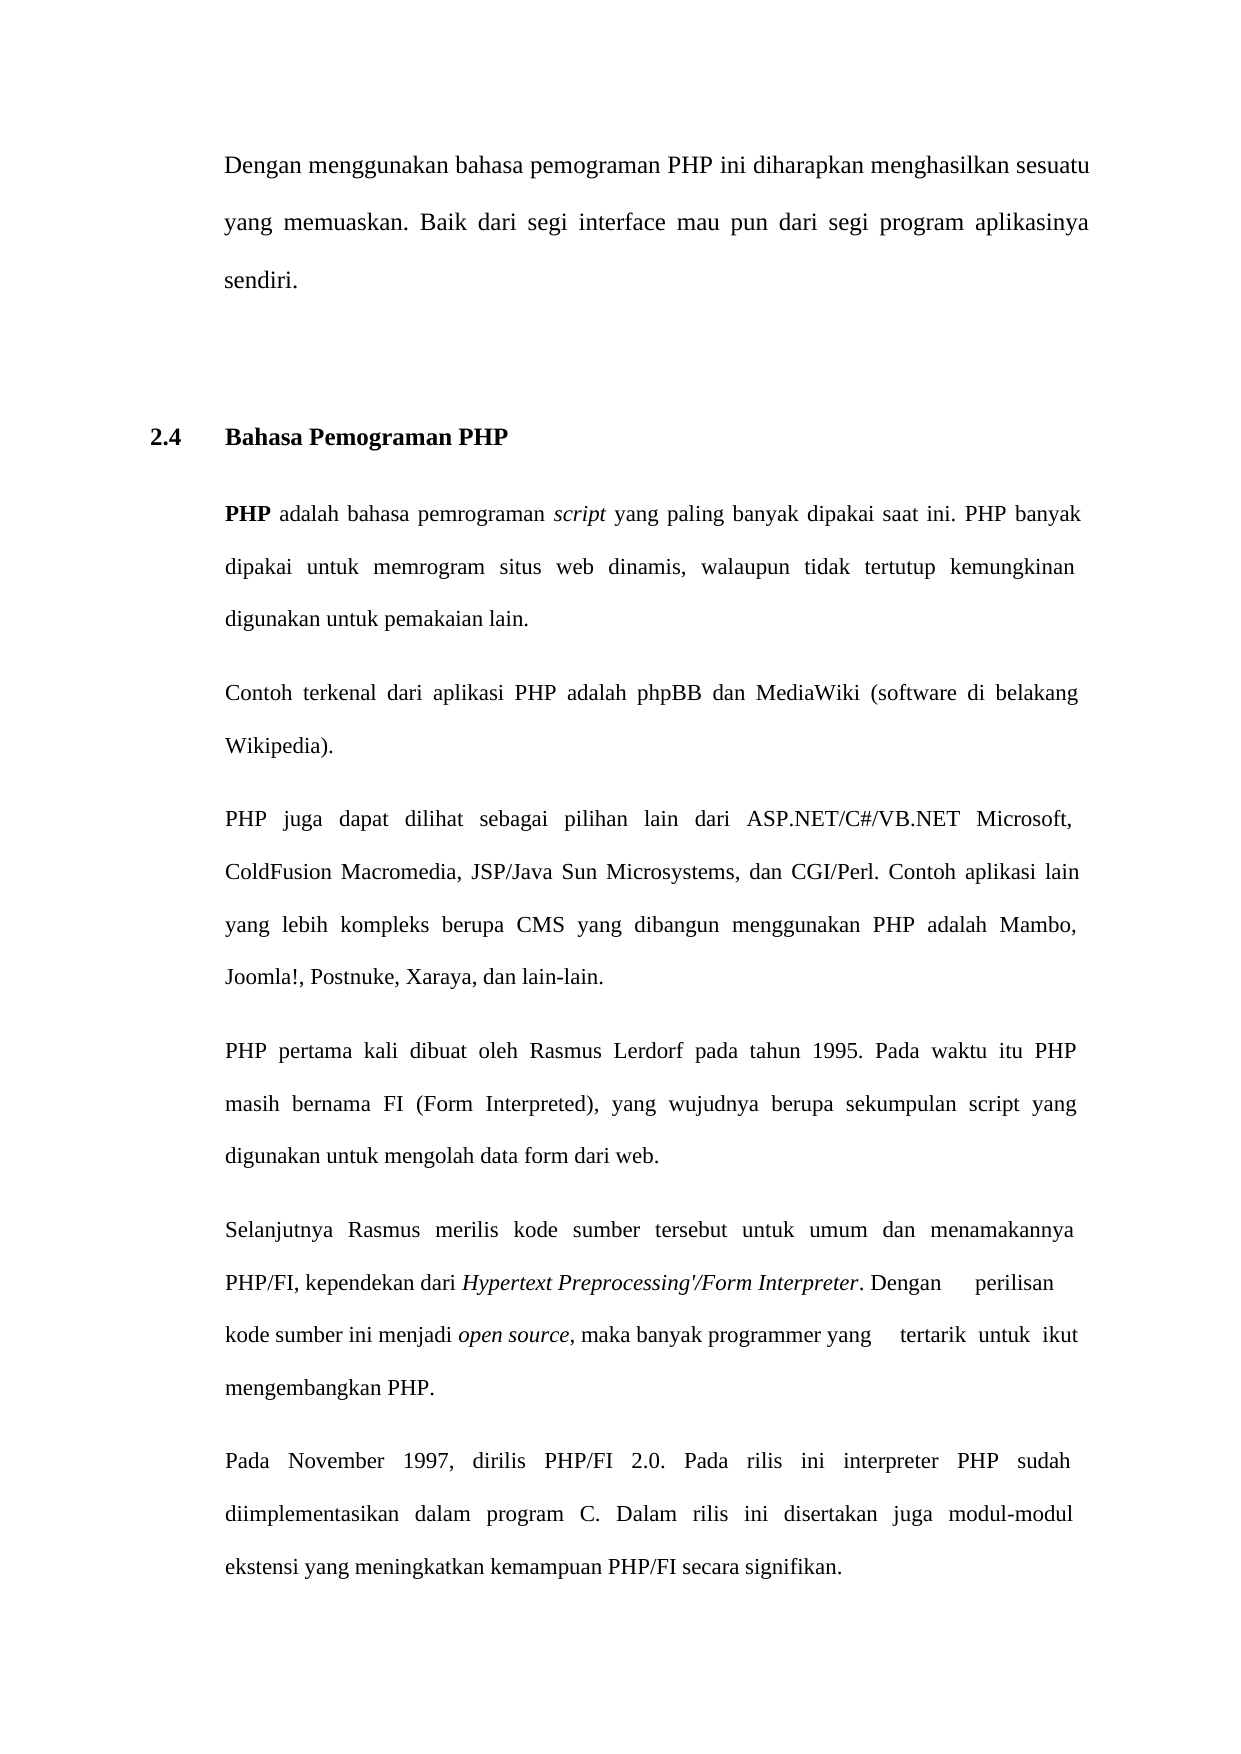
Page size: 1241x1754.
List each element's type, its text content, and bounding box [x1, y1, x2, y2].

text Pada November 1997, dirilis PHP/FI 2.0. Pada rilis ini interpreter PHP sudah diimplementasikan dalam program C. Dalam rilis ini disertakan juga modul-modul ekstensi yang meningkatkan kemampuan PHP/FI secara signifikan. [150, 1447, 1090, 1579]
text Contoh terkenal dari aplikasi PHP adalah phpBB dan MediaWiki (software di belakang Wikipedia). [150, 679, 1090, 758]
text Dengan menggunakan bahasa pemograman PHP ini diharapkan menghasilkan sesuatu yang memuaskan. Baik dari segi interface mau pun dari segi program aplikasinya sendiri. [150, 150, 1090, 294]
text Selanjutnya Rasmus merilis kode sumber tersebut untuk umum dan menamakannya PHP/FI, kependekan dari Hypertext Preprocessing'/Form Interpreter. Dengan perilisan kode sumber ini menjadi open source, maka banyak programmer yang tertarik untuk ikut mengembangkan PHP. [150, 1216, 1090, 1400]
text 2.4 Bahasa Pemograman PHP [150, 422, 1090, 450]
text PHP pertama kali dibuat oleh Rasmus Lerdorf pada tahun 1995. Pada waktu itu PHP masih bernama FI (Form Interpreted), yang wujudnya berupa sekumpulan script yang digunakan untuk mengolah data form dari web. [150, 1037, 1090, 1169]
text PHP juga dapat dilihat sebagai pilihan lain dari ASP.NET/C#/VB.NET Microsoft, ColdFusion Macromedia, JSP/Java Sun Microsystems, dan CGI/Perl. Contoh aplikasi lain yang lebih kompleks berupa CMS yang dibangun menggunakan PHP adalah Mambo, Joomla!, Postnuke, Xaraya, dan lain-lain. [150, 805, 1090, 990]
text PHP adalah bahasa pemrograman script yang paling banyak dipakai saat ini. PHP banyak dipakai untuk memrogram situs web dinamis, walaupun tidak tertutup kemungkinan digunakan untuk pemakaian lain. [150, 500, 1090, 632]
